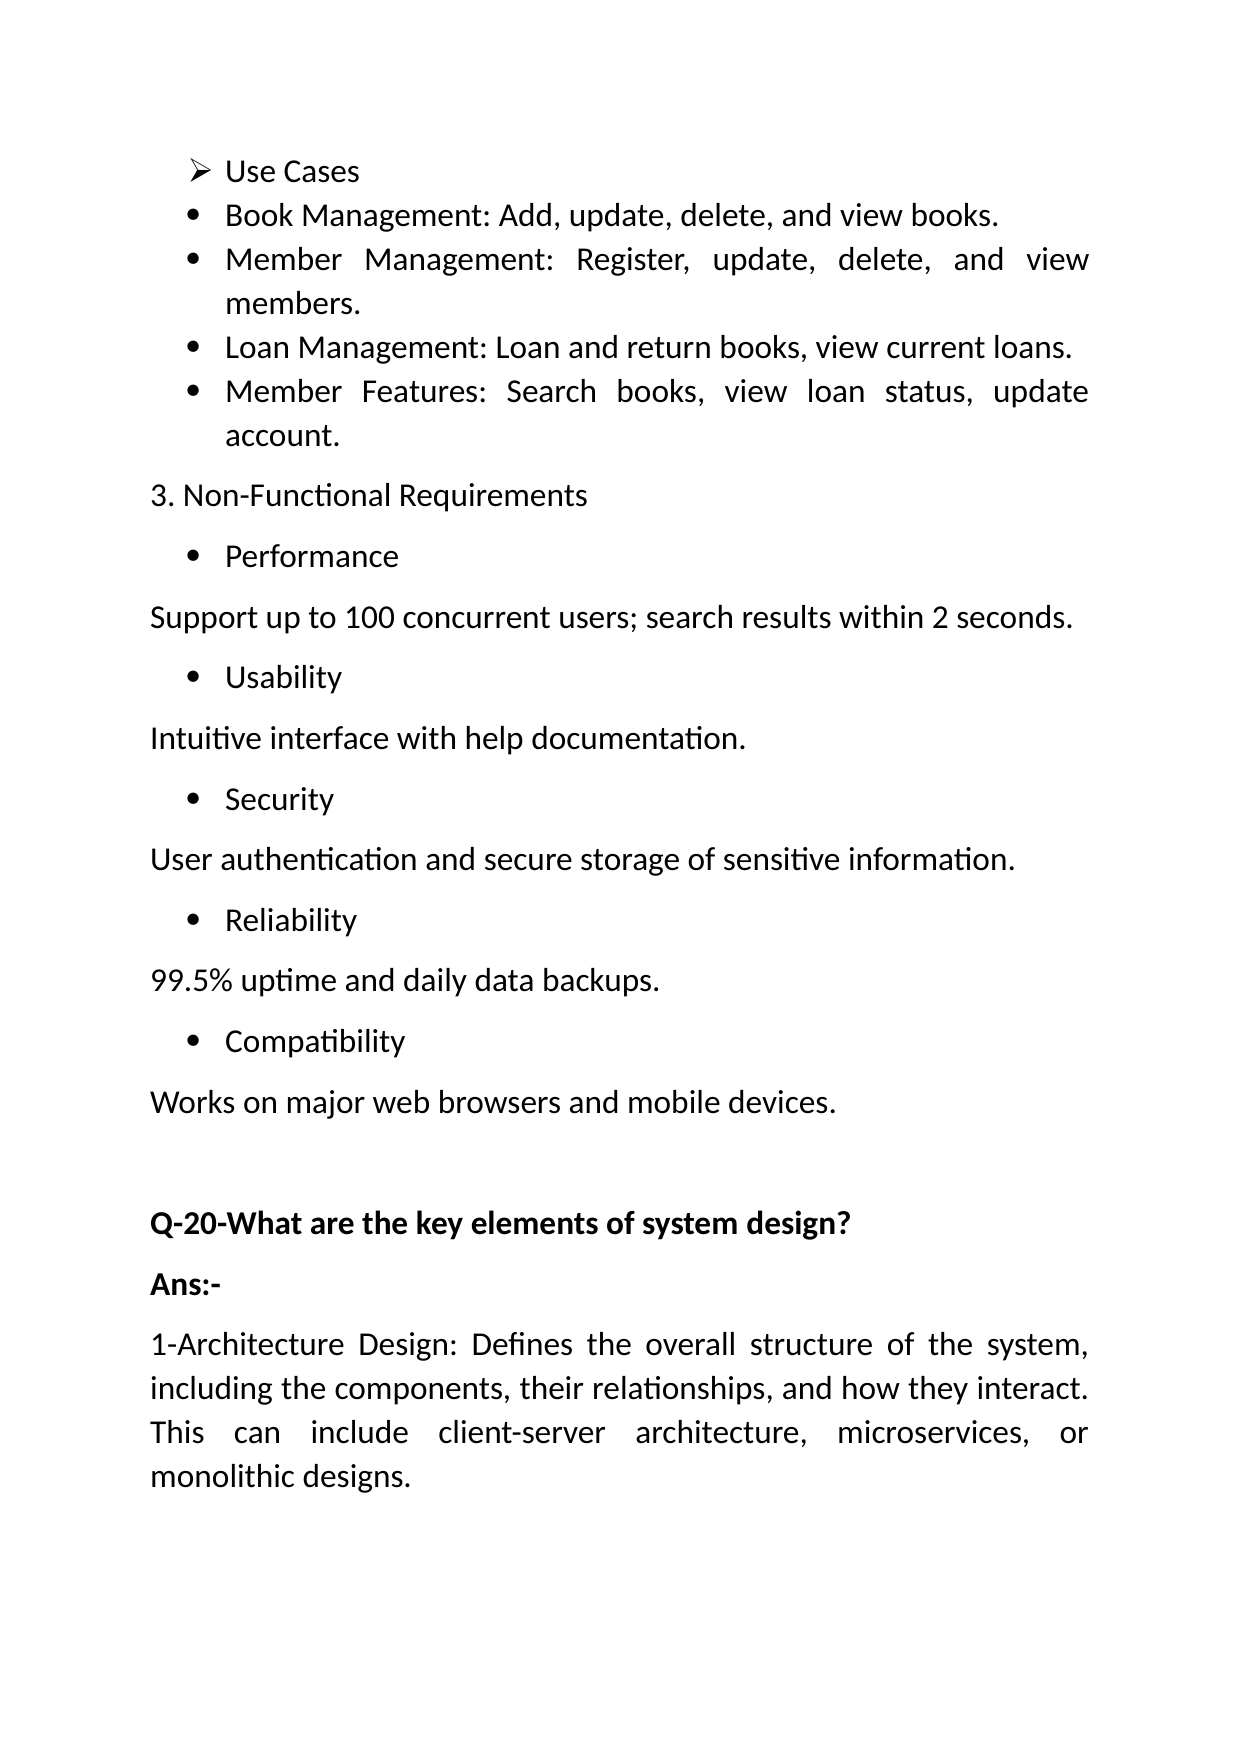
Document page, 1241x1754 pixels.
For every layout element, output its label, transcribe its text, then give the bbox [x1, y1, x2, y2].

list Member Management: Register, update, delete, and view members. [187, 238, 1090, 323]
text 3. Non-Functional Requirements [150, 474, 1090, 515]
text Works on major web browsers and mobile devices. [150, 1081, 1090, 1121]
list Loan Management: Loan and return books, view current loans. [187, 326, 1090, 367]
text User authentication and secure storage of sensitive information. [150, 838, 1090, 879]
list Security [187, 777, 1090, 818]
text Intuitive interface with help documentation. [150, 717, 1090, 758]
text Q-20-What are the key elements of system design? [150, 1202, 1090, 1243]
text 1-Architecture Design: Defines the overall structure of the system, including the components, their relationships, and how they interact. This can include client-server architecture, microservices, or monolithic designs. [150, 1323, 1090, 1496]
list Usability [187, 656, 1090, 697]
list Member Features: Search books, view loan status, update account. [187, 370, 1090, 454]
list Use Cases [187, 150, 1090, 191]
text Ans:- [150, 1262, 1090, 1303]
list Compatibility [187, 1020, 1090, 1061]
text 99.5% uptime and daily data backups. [150, 959, 1090, 1000]
list Book Management: Add, update, delete, and view books. [187, 194, 1090, 235]
text Support up to 100 concurrent users; search results within 2 seconds. [150, 596, 1090, 636]
list Reliability [187, 899, 1090, 939]
list Performance [187, 535, 1090, 576]
